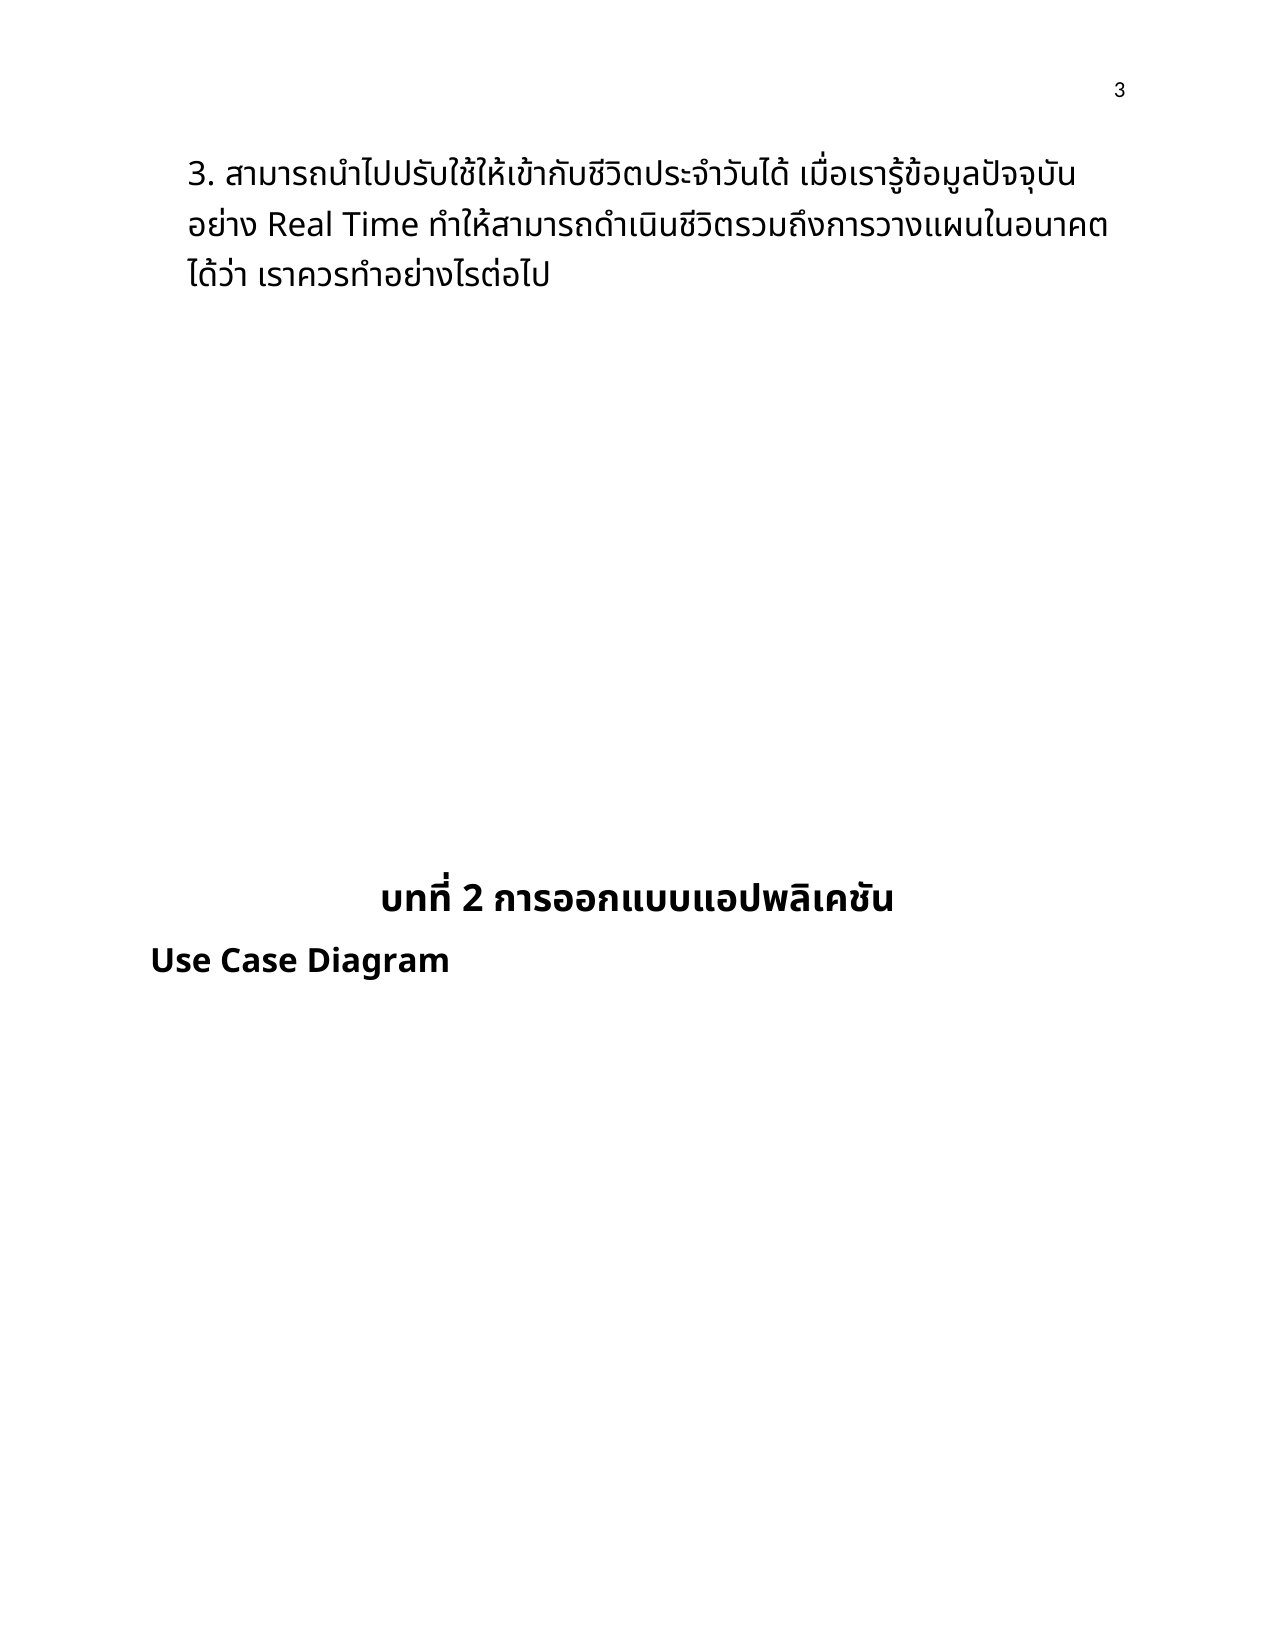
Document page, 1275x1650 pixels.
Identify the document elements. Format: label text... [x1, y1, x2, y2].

subtitle บทที่ 2 การออกแบบแอปพลิเคชัน [150, 872, 1125, 929]
subtitle Use Case Diagram [150, 937, 1125, 983]
list สามารถนําไปปรับใช้ให้เข้ากับชีวิตประจําวันได้ เมื่อเรารู้ข้อมูลปัจจุบันอย่าง Real Time ทําให้สามารถดําเนินชีวิตรวมถึงการวางแผนในอนาคตได้ว่า เราควรทําอย่างไรต่อไป [187, 150, 1125, 302]
